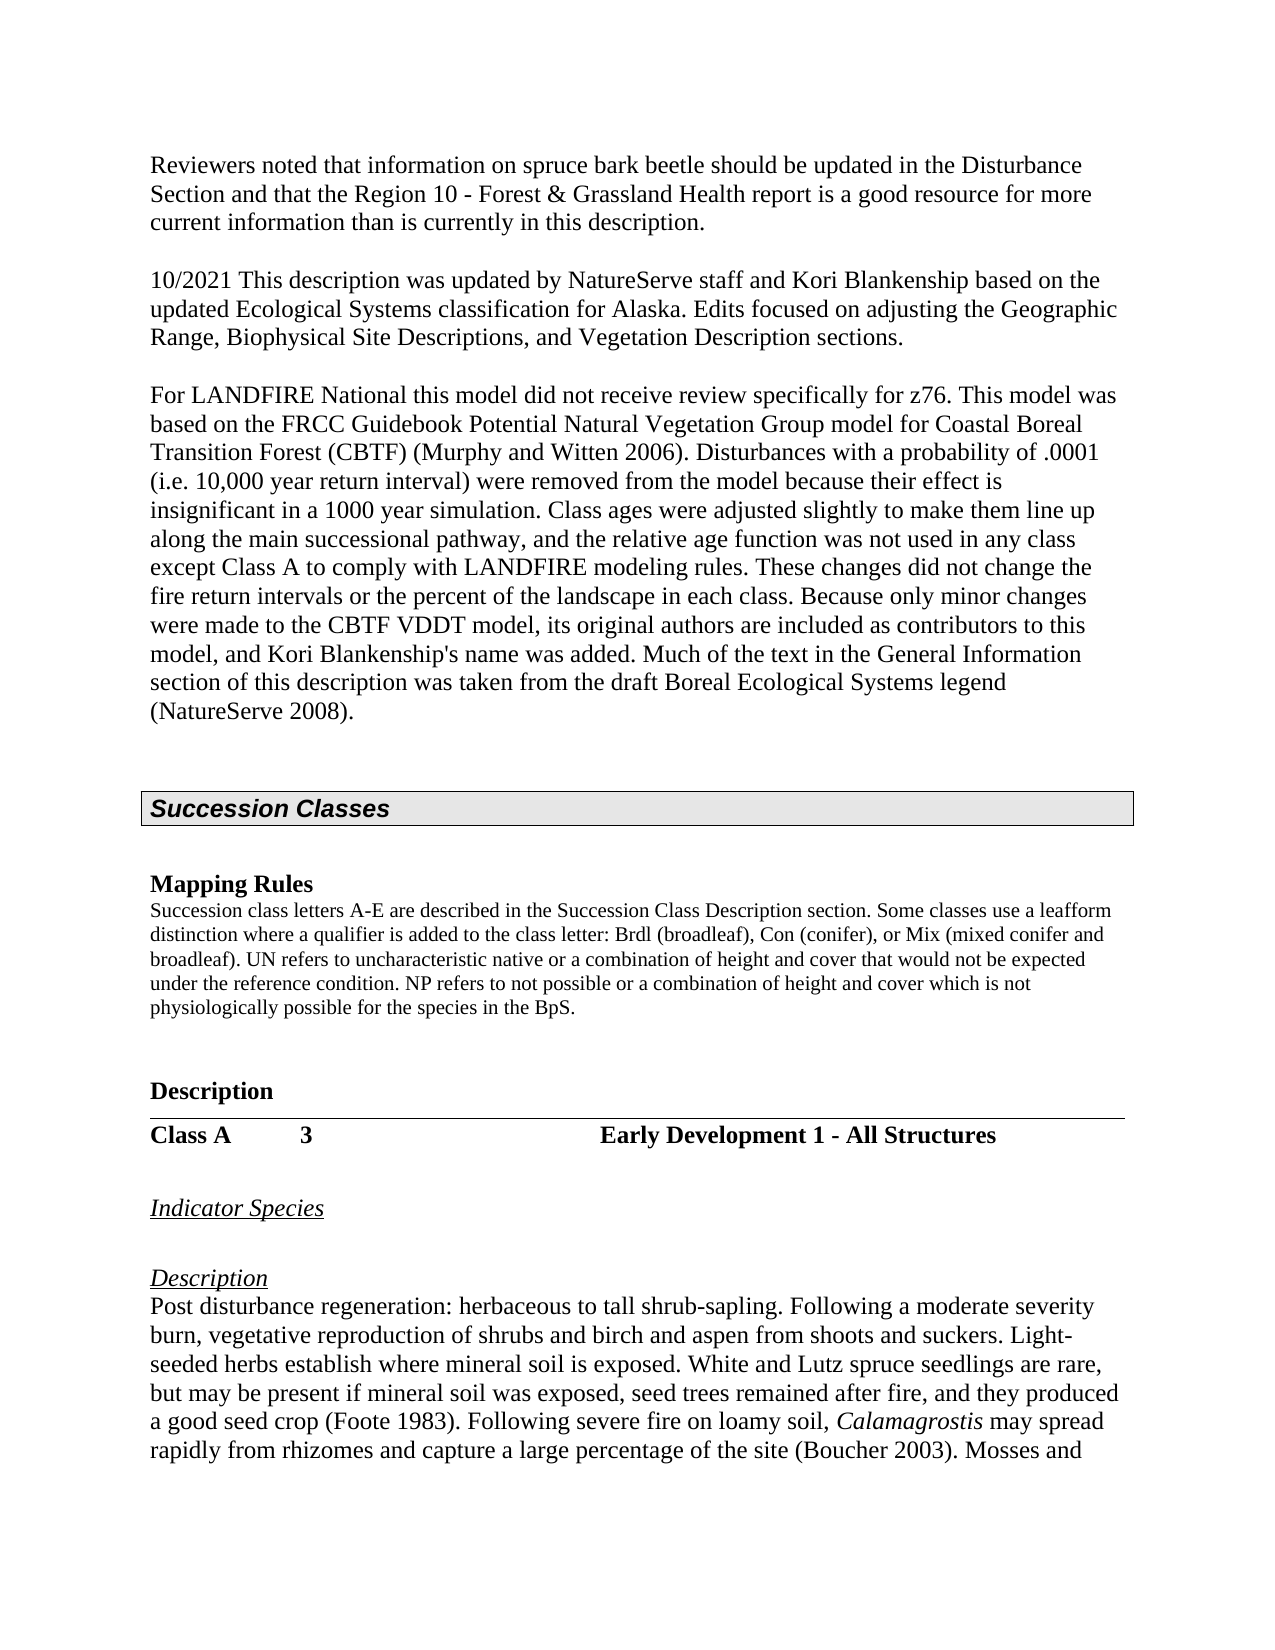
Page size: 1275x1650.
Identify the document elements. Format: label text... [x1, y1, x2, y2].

text Succession Classes [142, 792, 1133, 825]
text Description [150, 1076, 1125, 1105]
text For LANDFIRE National this model did not receive review specifically for z76. This model was based on the FRCC Guidebook Potential Natural Vegetation Group model for Coastal Boreal Transition Forest (CBTF) (Murphy and Witten 2006). Disturbances with a probability of .0001 (i.e. 10,000 year return interval) were removed from the model because their effect is insignificant in a 1000 year simulation. Class ages were adjusted slightly to make them line up along the main successional pathway, and the relative age function was not used in any class except Class A to comply with LANDFIRE modeling rules. These changes did not change the fire return intervals or the percent of the landscape in each class. Because only minor changes were made to the CBTF VDDT model, its original authors are included as contributors to this model, and Kori Blankenship's name was added. Much of the text in the General Information section of this description was taken from the draft Boreal Ecological Systems legend (NatureServe 2008). [150, 380, 1125, 725]
text Description [150, 1263, 1125, 1291]
text Indicator Species [150, 1193, 1125, 1221]
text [150, 1291, 1125, 1464]
text 10/2021 This description was updated by NatureServe staff and Kori Blankenship based on the updated Ecological Systems classification for Alaska. Edits focused on adjusting the Geographic Range, Biophysical Site Descriptions, and Vegetation Description sections. [150, 265, 1125, 351]
text Mapping Rules [150, 869, 1125, 898]
text Succession class letters A-E are described in the Succession Class Description section. Some classes use a leafform distinction where a qualifier is added to the class letter: Brdl (broadleaf), Con (conifer), or Mix (mixed conifer and broadleaf). UN refers to uncharacteristic native or a combination of height and cover that would not be expected under the reference condition. NP refers to not possible or a combination of height and cover which is not physiologically possible for the species in the BpS. [150, 898, 1125, 1019]
text Reviewers noted that information on spruce bark beetle should be updated in the Disturbance Section and that the Region 10 - Forest & Grassland Health report is a good resource for more current information than is currently in this description. [150, 150, 1125, 236]
text Class A 3 Early Development 1 - All Structures [150, 1119, 1125, 1149]
